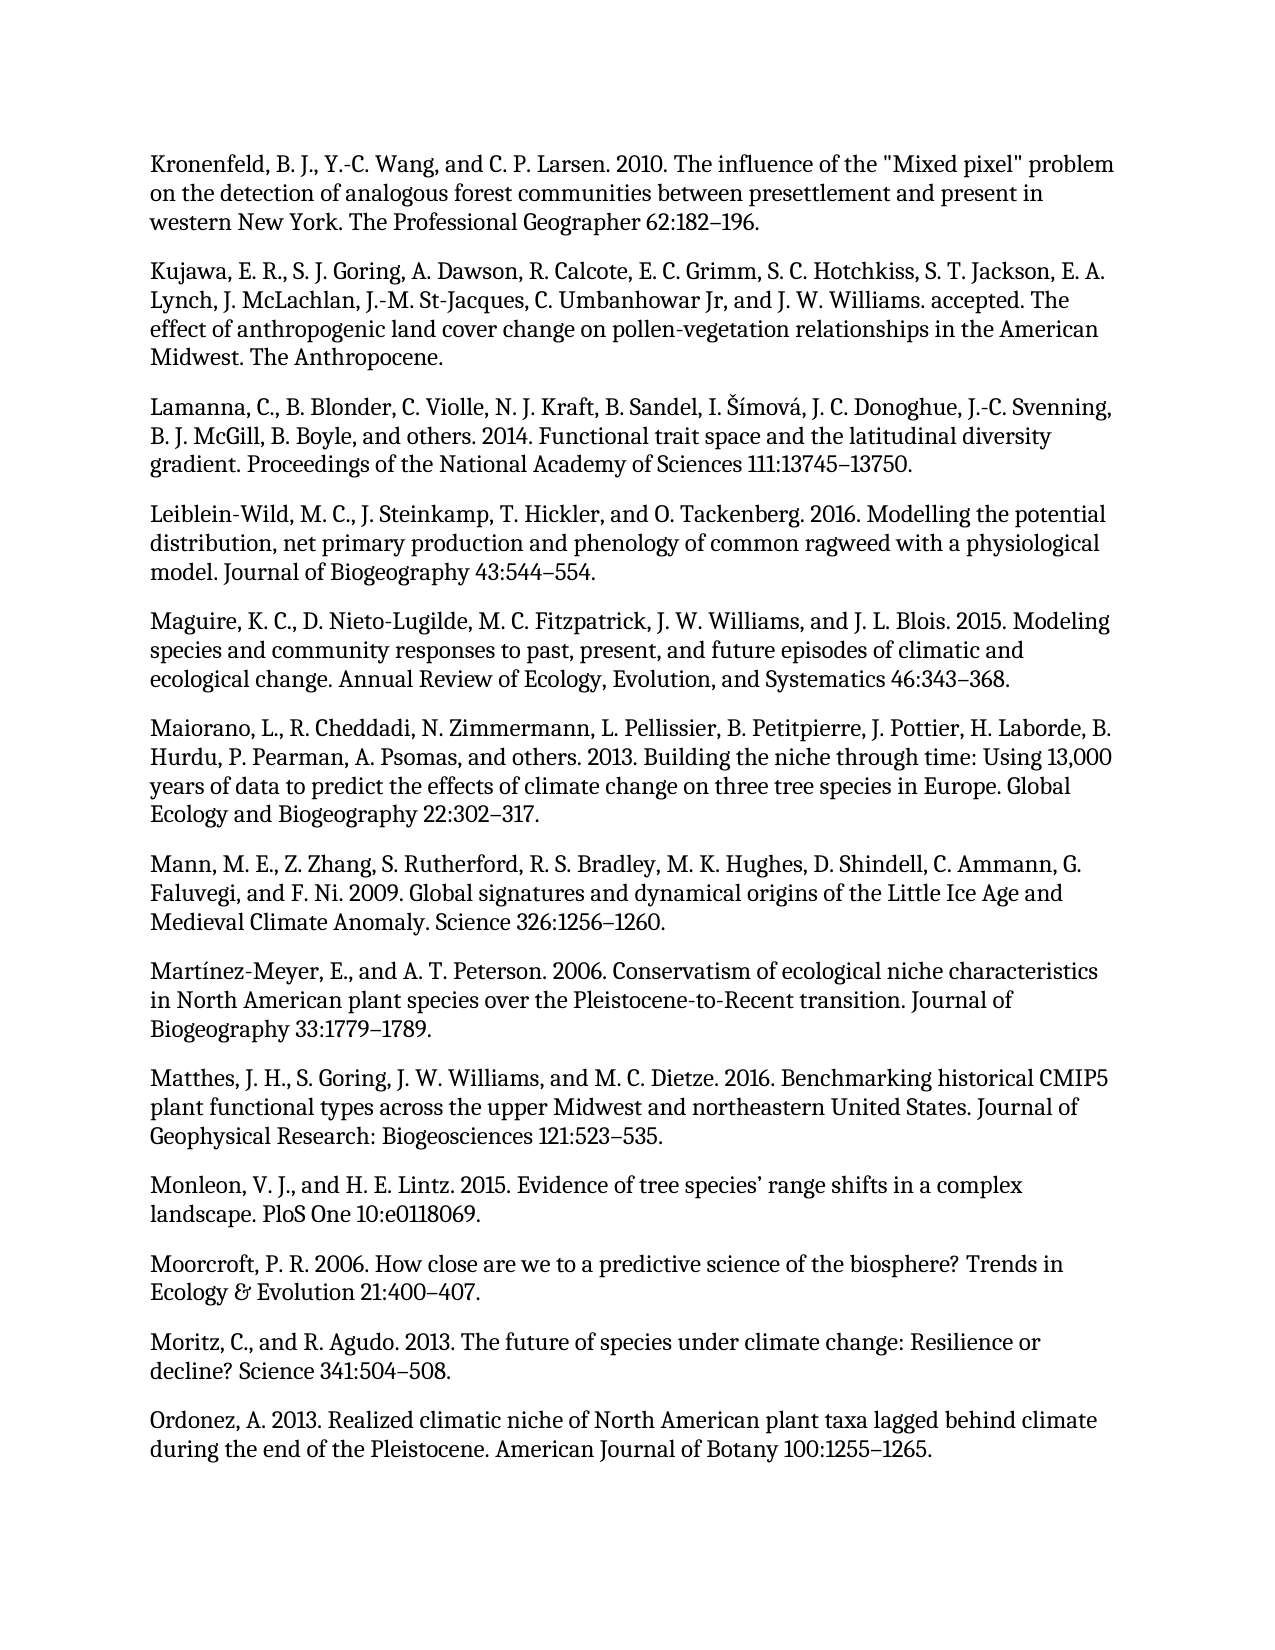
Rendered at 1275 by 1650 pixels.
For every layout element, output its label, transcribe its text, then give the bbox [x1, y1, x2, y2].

text Kujawa, E. R., S. J. Goring, A. Dawson, R. Calcote, E. C. Grimm, S. C. Hotchkiss, S. T. Jackson, E. A. Lynch, J. McLachlan, J.-M. St-Jacques, C. Umbanhowar Jr, and J. W. Williams. accepted. The effect of anthropogenic land cover change on pollen-vegetation relationships in the American Midwest. The Anthropocene. [150, 257, 1125, 372]
text Mann, M. E., Z. Zhang, S. Rutherford, R. S. Bradley, M. K. Hughes, D. Shindell, C. Ammann, G. Faluvegi, and F. Ni. 2009. Global signatures and dynamical origins of the Little Ice Age and Medieval Climate Anomaly. Science 326:1256–1260. [150, 850, 1125, 936]
text Martínez-Meyer, E., and A. T. Peterson. 2006. Conservatism of ecological niche characteristics in North American plant species over the Pleistocene-to-Recent transition. Journal of Biogeography 33:1779–1789. [150, 957, 1125, 1043]
text Maguire, K. C., D. Nieto-Lugilde, M. C. Fitzpatrick, J. W. Williams, and J. L. Blois. 2015. Modeling species and community responses to past, present, and future episodes of climatic and ecological change. Annual Review of Ecology, Evolution, and Systematics 46:343–368. [150, 607, 1125, 693]
text Leiblein-Wild, M. C., J. Steinkamp, T. Hickler, and O. Tackenberg. 2016. Modelling the potential distribution, net primary production and phenology of common ragweed with a physiological model. Journal of Biogeography 43:544–554. [150, 500, 1125, 586]
text Lamanna, C., B. Blonder, C. Violle, N. J. Kraft, B. Sandel, I. Šímová, J. C. Donoghue, J.-C. Svenning, B. J. McGill, B. Boyle, and others. 2014. Functional trait space and the latitudinal diversity gradient. Proceedings of the National Academy of Sciences 111:13745–13750. [150, 393, 1125, 479]
text Moorcroft, P. R. 2006. How close are we to a predictive science of the biosphere? Trends in Ecology & Evolution 21:400–407. [150, 1249, 1125, 1307]
text Maiorano, L., R. Cheddadi, N. Zimmermann, L. Pellissier, B. Petitpierre, J. Pottier, H. Laborde, B. Hurdu, P. Pearman, A. Psomas, and others. 2013. Building the niche through time: Using 13,000 years of data to predict the effects of climate change on three tree species in Europe. Global Ecology and Biogeography 22:302–317. [150, 714, 1125, 829]
text Moritz, C., and R. Agudo. 2013. The future of species under climate change: Resilience or decline? Science 341:504–508. [150, 1328, 1125, 1385]
text Kronenfeld, B. J., Y.-C. Wang, and C. P. Larsen. 2010. The influence of the "Mixed pixel" problem on the detection of analogous forest communities between presettlement and present in western New York. The Professional Geographer 62:182–196. [150, 150, 1125, 236]
text Monleon, V. J., and H. E. Lintz. 2015. Evidence of tree species’ range shifts in a complex landscape. PloS One 10:e0118069. [150, 1171, 1125, 1229]
text Matthes, J. H., S. Goring, J. W. Williams, and M. C. Dietze. 2016. Benchmarking historical CMIP5 plant functional types across the upper Midwest and northeastern United States. Journal of Geophysical Research: Biogeosciences 121:523–535. [150, 1064, 1125, 1150]
